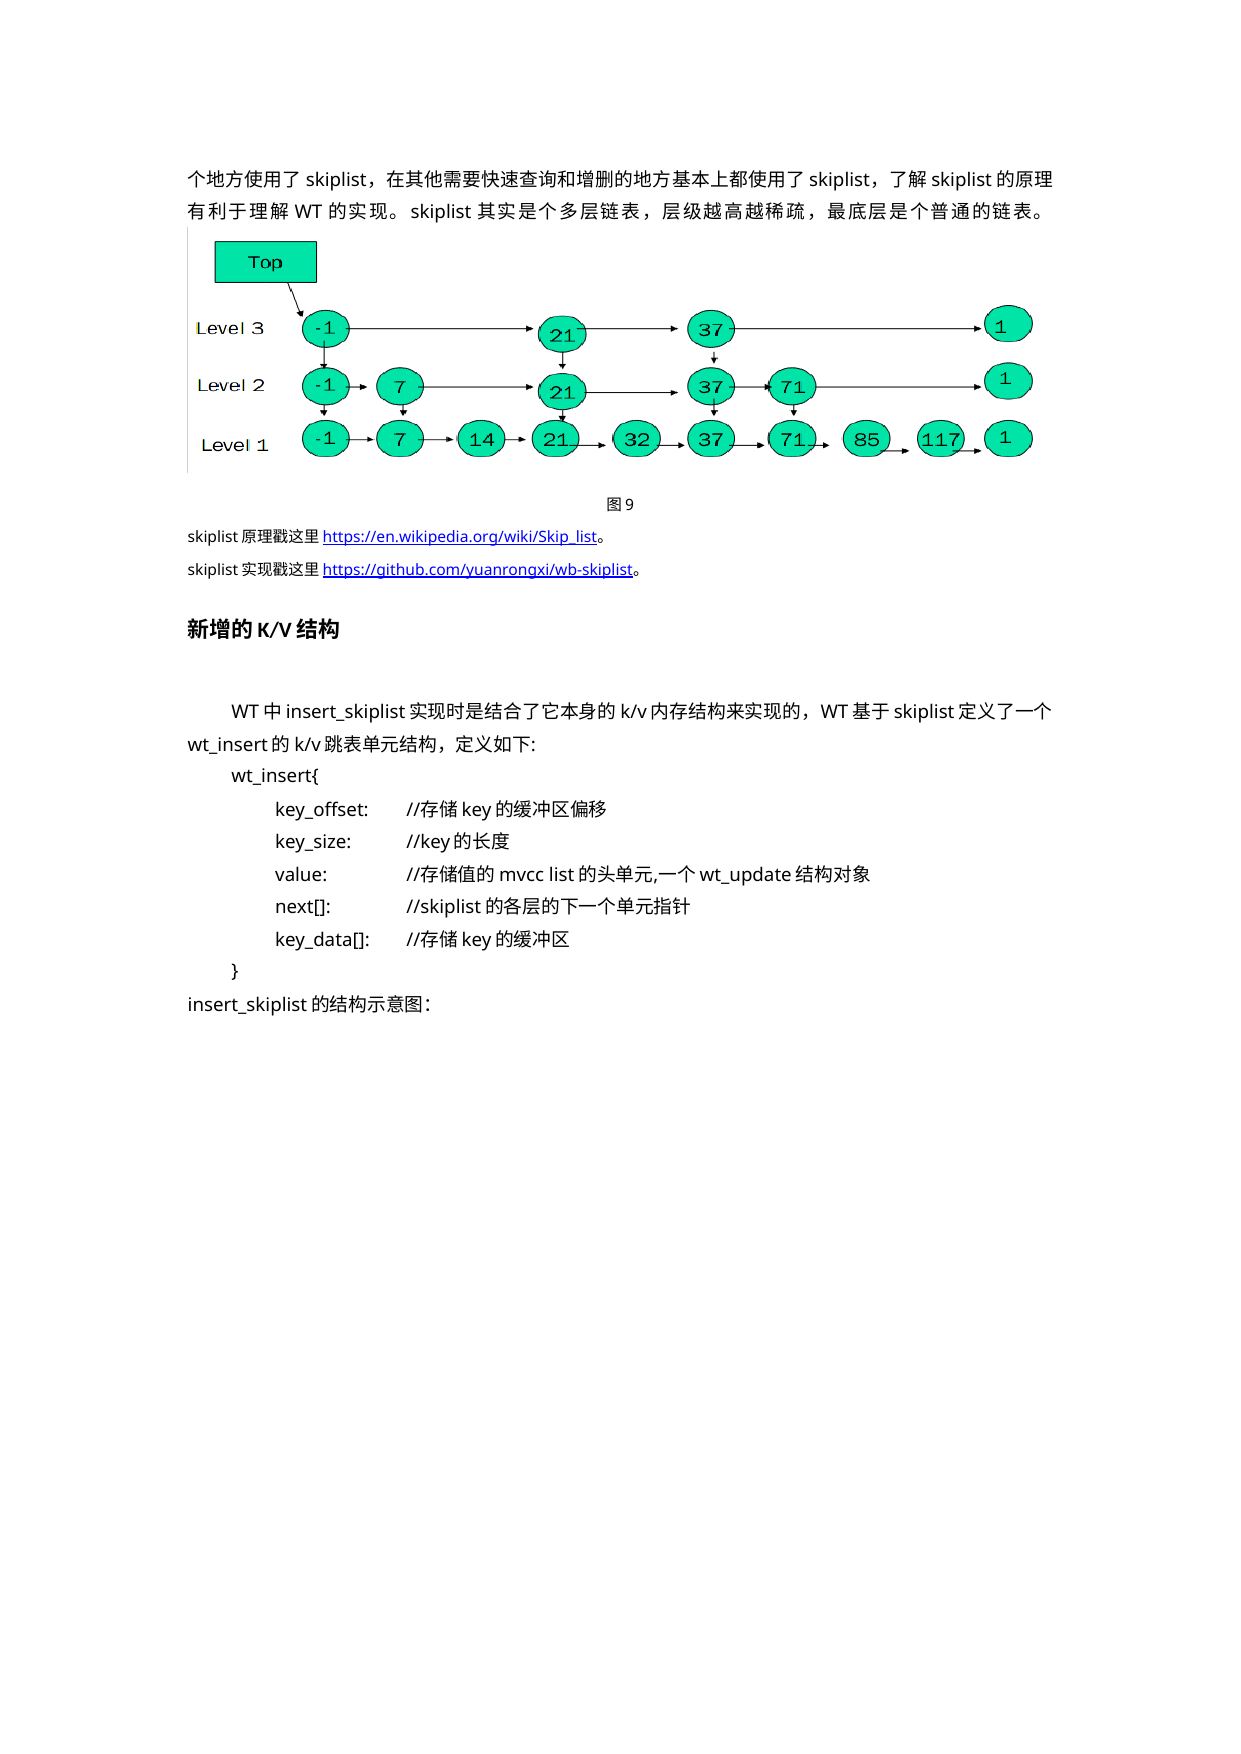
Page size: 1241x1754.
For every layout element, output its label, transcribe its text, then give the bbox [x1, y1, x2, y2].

text key_offset: //存储key的缓冲区偏移 [187, 792, 1053, 824]
text skiplist原理戳这里https://en.wikipedia.org/wiki/Skip_list。 [187, 519, 1053, 552]
text key_size: //key的长度 [187, 824, 1053, 857]
text skiplist实现戳这里https://github.com/yuanrongxi/wb-skiplist。 [187, 552, 1053, 584]
text wt_insert{ [187, 759, 1053, 792]
text WT中insert_skiplist实现时是结合了它本身的k/v内存结构来实现的，WT基于skiplist定义了一个wt_insert的k/v跳表单元结构，定义如下: [187, 694, 1053, 759]
text 图9 [187, 487, 1053, 519]
text value: //存储值的mvcc list的头单元,一个wt_update结构对象 [187, 857, 1053, 889]
text key_data[]: //存储key的缓冲区 [187, 922, 1053, 954]
text } [187, 954, 1053, 987]
subtitle 新增的K/V结构 [187, 612, 1053, 644]
picture [187, 227, 1051, 473]
text insert_skiplist的结构示意图： [187, 987, 1053, 1019]
text next[]: //skiplist的各层的下一个单元指针 [187, 889, 1053, 922]
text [187, 162, 1053, 487]
